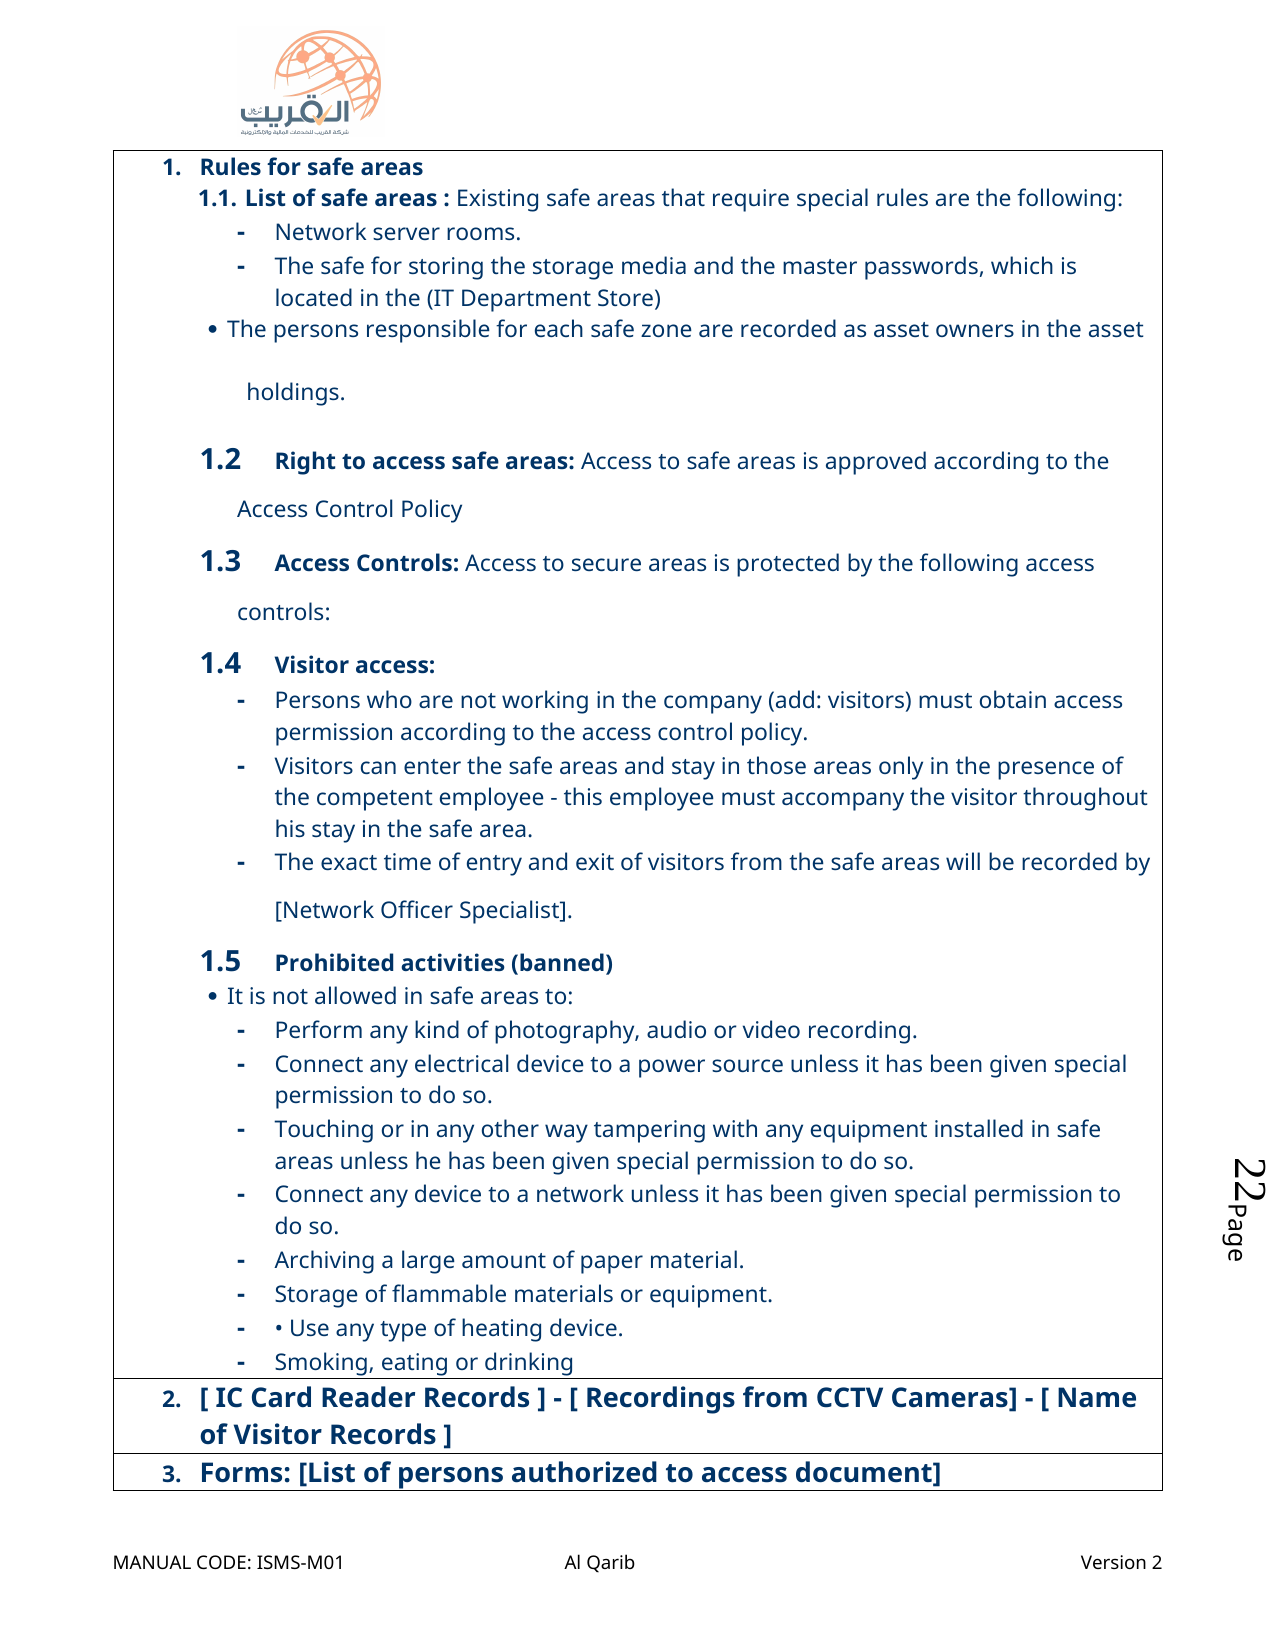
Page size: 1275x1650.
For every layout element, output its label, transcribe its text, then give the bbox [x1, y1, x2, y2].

picture [237, 26, 386, 137]
table_cell Rules for safe areas List of safe areas : Existing safe areas that require special rules are the following: Network server rooms. The safe for storing the storage media and the master passwords, which is located in the (IT Department Store) The persons responsible for each safe zone are recorded as asset owners in the asset holdings. Right to access safe areas: Access to safe areas is approved according to the Access Control Policy Access Controls: Access to secure areas is protected by the following access controls: Visitor access: Persons who are not working in the company (add: visitors) must obtain access permission according to the access control policy. Visitors can enter the safe areas and stay in those areas only in the presence of the competent employee - this employee must accompany the visitor throughout his stay in the safe area. The exact time of entry and exit of visitors from the safe areas will be recorded by [Network Officer Specialist]. Prohibited activities (banned) It is not allowed in safe areas to: Perform any kind of photography, audio or video recording. Connect any electrical device to a power source unless it has been given special permission to do so. Touching or in any other way tampering with any equipment installed in safe areas unless he has been given special permission to do so. Connect any device to a network unless it has been given special permission to do so. Archiving a large amount of paper material. Storage of flammable materials or equipment. • Use any type of heating device. Smoking, eating or drinking [114, 151, 1162, 1378]
table_cell Forms: [List of persons authorized to access document] [114, 1454, 1162, 1490]
table_cell [ IC Card Reader Records ] - [ Recordings from CCTV Cameras] - [ Name of Visitor Records ] [114, 1379, 1162, 1452]
